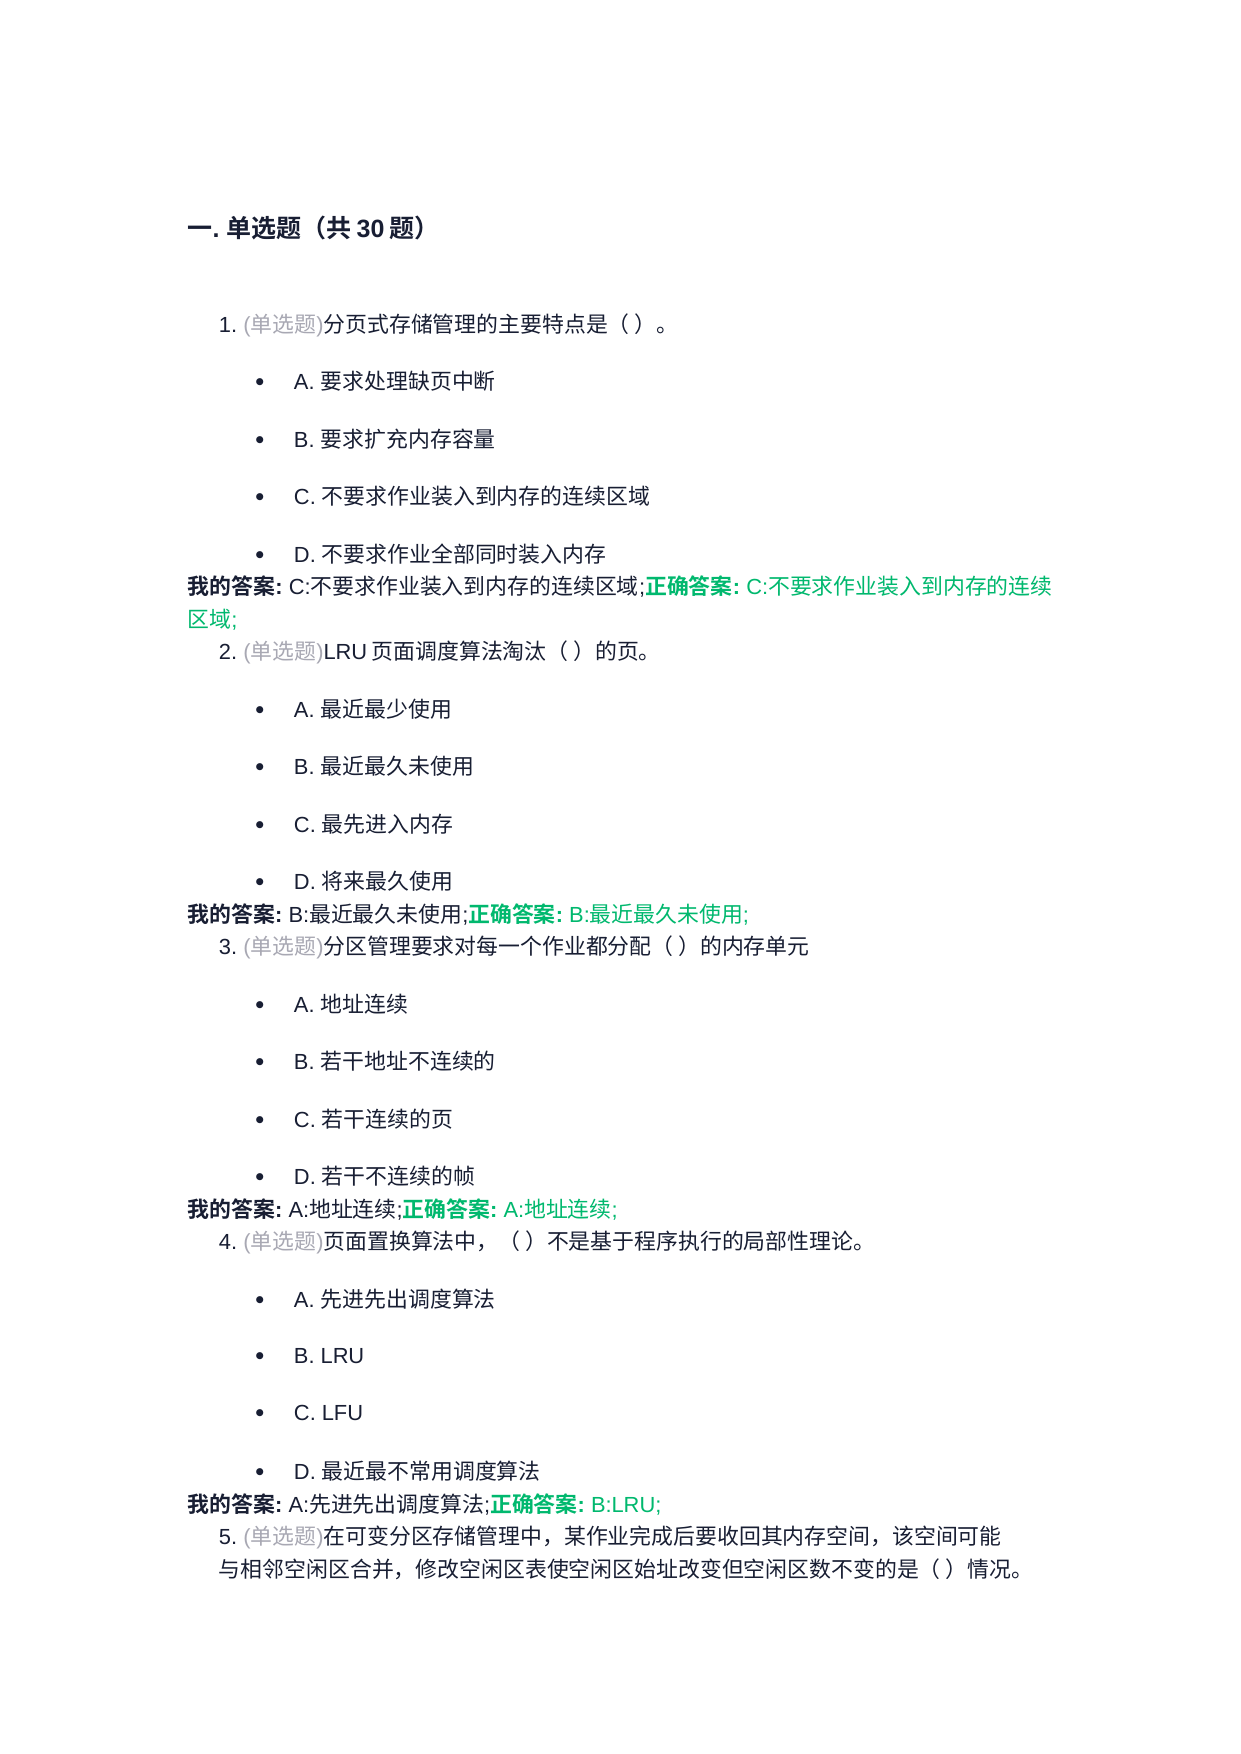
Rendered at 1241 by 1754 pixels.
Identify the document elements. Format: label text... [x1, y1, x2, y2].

list B. 若干地址不连续的 [256, 1044, 1021, 1076]
subtitle 2. (单选题)LRU页面调度算法淘汰（ ）的页。 [219, 634, 1021, 666]
list C. LFU [256, 1396, 1021, 1429]
list C. 若干连续的页 [256, 1101, 1021, 1134]
list D. 最近最不常用调度算法 [256, 1454, 1021, 1486]
list A. 地址连续 [256, 986, 1021, 1019]
list D. 将来最久使用 [256, 864, 1021, 896]
subtitle 3. (单选题)分区管理要求对每一个作业都分配（ ）的内存单元 [219, 929, 1021, 961]
list A. 要求处理缺页中断 [256, 364, 1021, 396]
list B. 最近最久未使用 [256, 749, 1021, 781]
list A. 最近最少使用 [256, 691, 1021, 724]
subtitle 4. (单选题)页面置换算法中，（ ）不是基于程序执行的局部性理论。 [219, 1224, 1021, 1256]
list D. 不要求作业全部同时装入内存 [256, 536, 1021, 569]
subtitle 一. 单选题（共30题） [187, 162, 1053, 259]
text 我的答案: C:不要求作业装入到内存的连续区域;正确答案: C:不要求作业装入到内存的连续区域; [187, 569, 1053, 634]
list D. 若干不连续的帧 [256, 1159, 1021, 1191]
list B. 要求扩充内存容量 [256, 421, 1021, 454]
list C. 最先进入内存 [256, 806, 1021, 839]
subtitle 1. (单选题)分页式存储管理的主要特点是（ ）。 [219, 306, 1021, 339]
list A. 先进先出调度算法 [256, 1281, 1021, 1314]
subtitle 5. (单选题)在可变分区存储管理中，某作业完成后要收回其内存空间，该空间可能与相邻空闲区合并，修改空闲区表使空闲区始址改变但空闲区数不变的是（ ）情况。 [219, 1519, 1021, 1584]
text 我的答案: A:地址连续;正确答案: A:地址连续; [187, 1191, 1053, 1224]
text 我的答案: A:先进先出调度算法;正确答案: B:LRU; [187, 1486, 1053, 1519]
list C. 不要求作业装入到内存的连续区域 [256, 479, 1021, 511]
text 我的答案: B:最近最久未使用;正确答案: B:最近最久未使用; [187, 896, 1053, 929]
list B. LRU [256, 1339, 1021, 1371]
